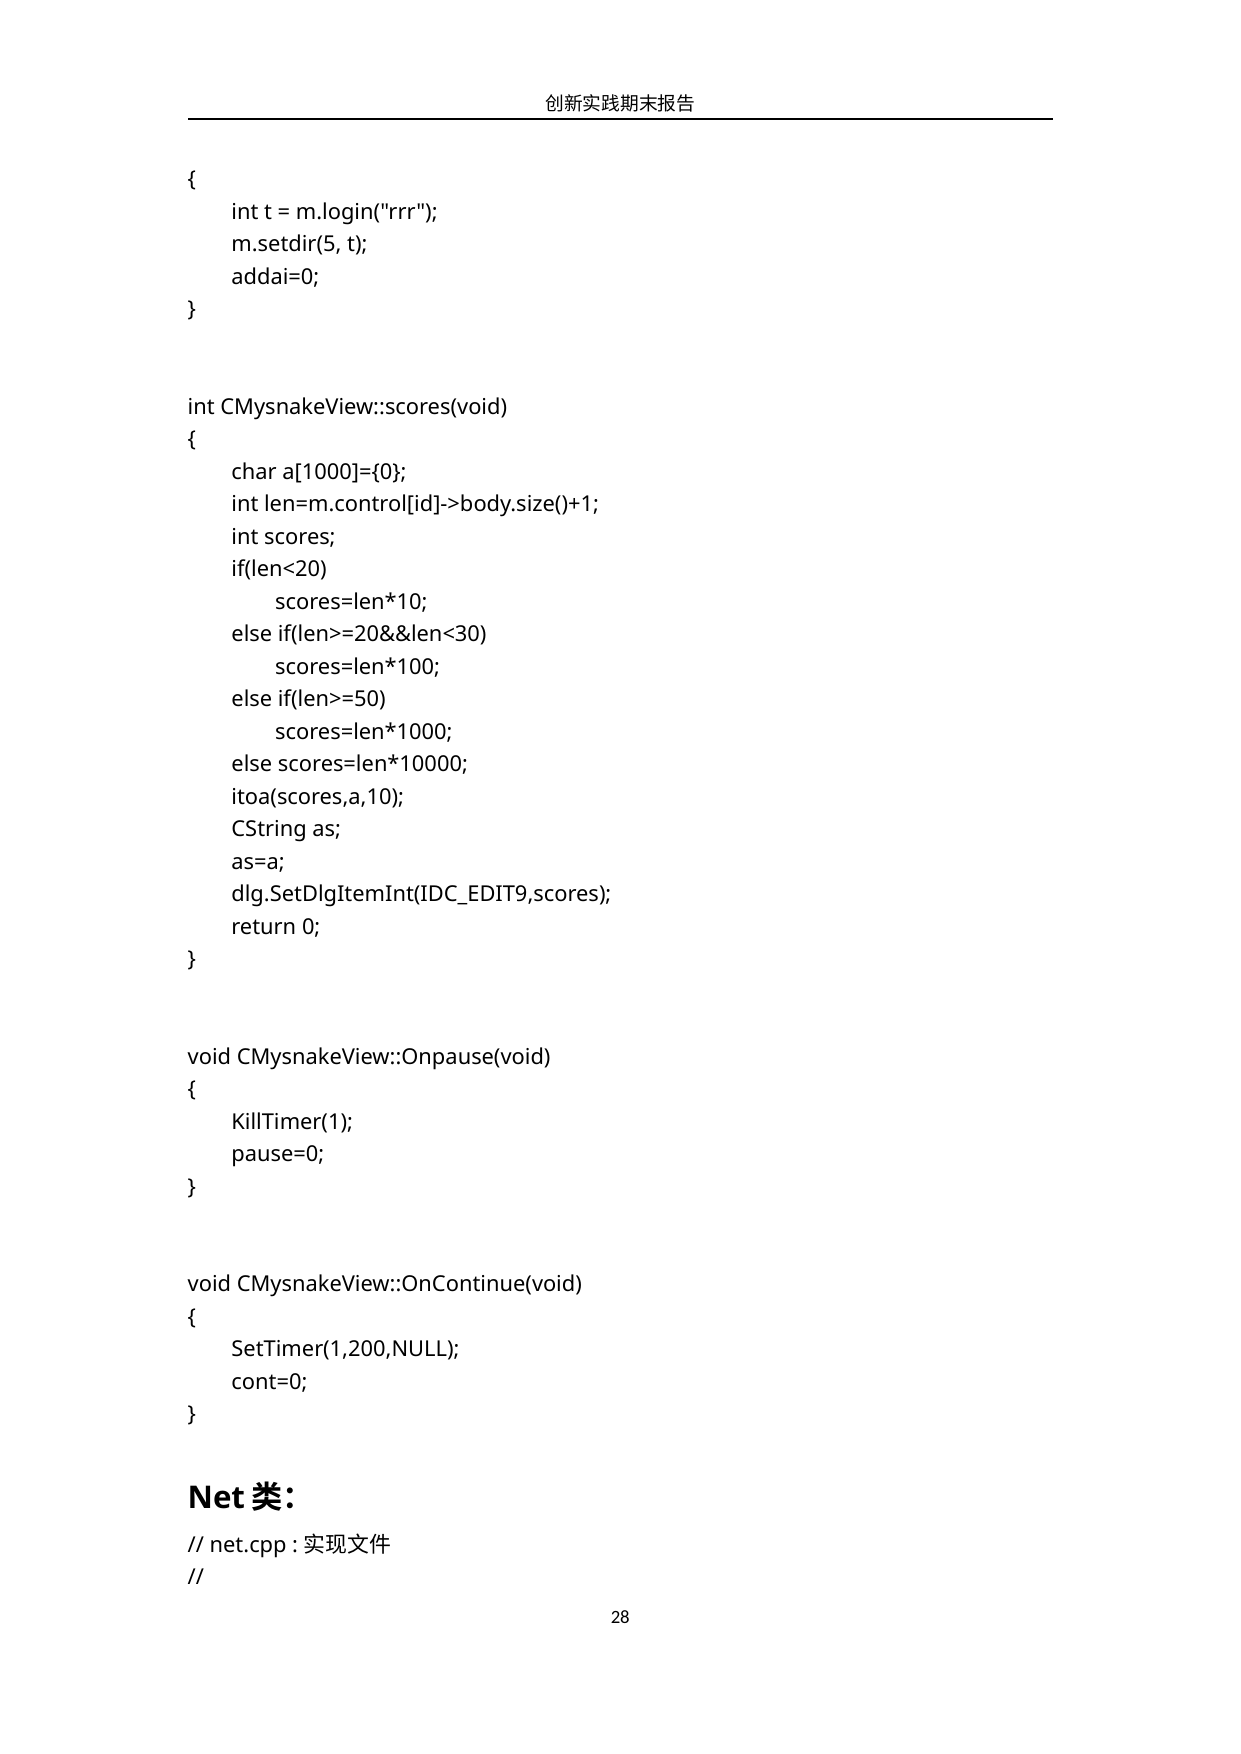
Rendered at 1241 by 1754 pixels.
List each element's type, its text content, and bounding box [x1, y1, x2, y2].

text cont=0; [187, 1364, 1053, 1397]
text // [187, 1559, 1053, 1592]
text scores=len*100; [187, 649, 1053, 682]
text } [187, 292, 1053, 324]
text SetTimer(1,200,NULL); [187, 1332, 1053, 1364]
text addai=0; [187, 259, 1053, 292]
text scores=len*1000; [187, 714, 1053, 747]
text if(len<20) [187, 552, 1053, 584]
text int scores; [187, 519, 1053, 552]
text Net类： [187, 1462, 1053, 1527]
text int len=m.control[id]->body.size()+1; [187, 487, 1053, 519]
text else if(len>=20&&len<30) [187, 617, 1053, 649]
text void CMysnakeView::Onpause(void) [187, 1039, 1053, 1072]
text int CMysnakeView::scores(void) [187, 389, 1053, 422]
text itoa(scores,a,10); [187, 779, 1053, 812]
text else if(len>=50) [187, 682, 1053, 714]
text CString as; [187, 812, 1053, 844]
text { [187, 422, 1053, 454]
text pause=0; [187, 1137, 1053, 1169]
text { [187, 1072, 1053, 1104]
text // net.cpp : 实现文件 [187, 1527, 1053, 1559]
text } [187, 942, 1053, 974]
text char a[1000]={0}; [187, 454, 1053, 487]
text scores=len*10; [187, 584, 1053, 617]
text else scores=len*10000; [187, 747, 1053, 779]
text } [187, 1169, 1053, 1202]
text void CMysnakeView::OnContinue(void) [187, 1267, 1053, 1299]
text { [187, 1299, 1053, 1332]
text m.setdir(5, t); [187, 227, 1053, 259]
text return 0; [187, 909, 1053, 942]
text as=a; [187, 844, 1053, 877]
text } [187, 1397, 1053, 1429]
text dlg.SetDlgItemInt(IDC_EDIT9,scores); [187, 877, 1053, 909]
text { [187, 162, 1053, 194]
text KillTimer(1); [187, 1104, 1053, 1137]
text int t = m.login("rrr"); [187, 194, 1053, 227]
